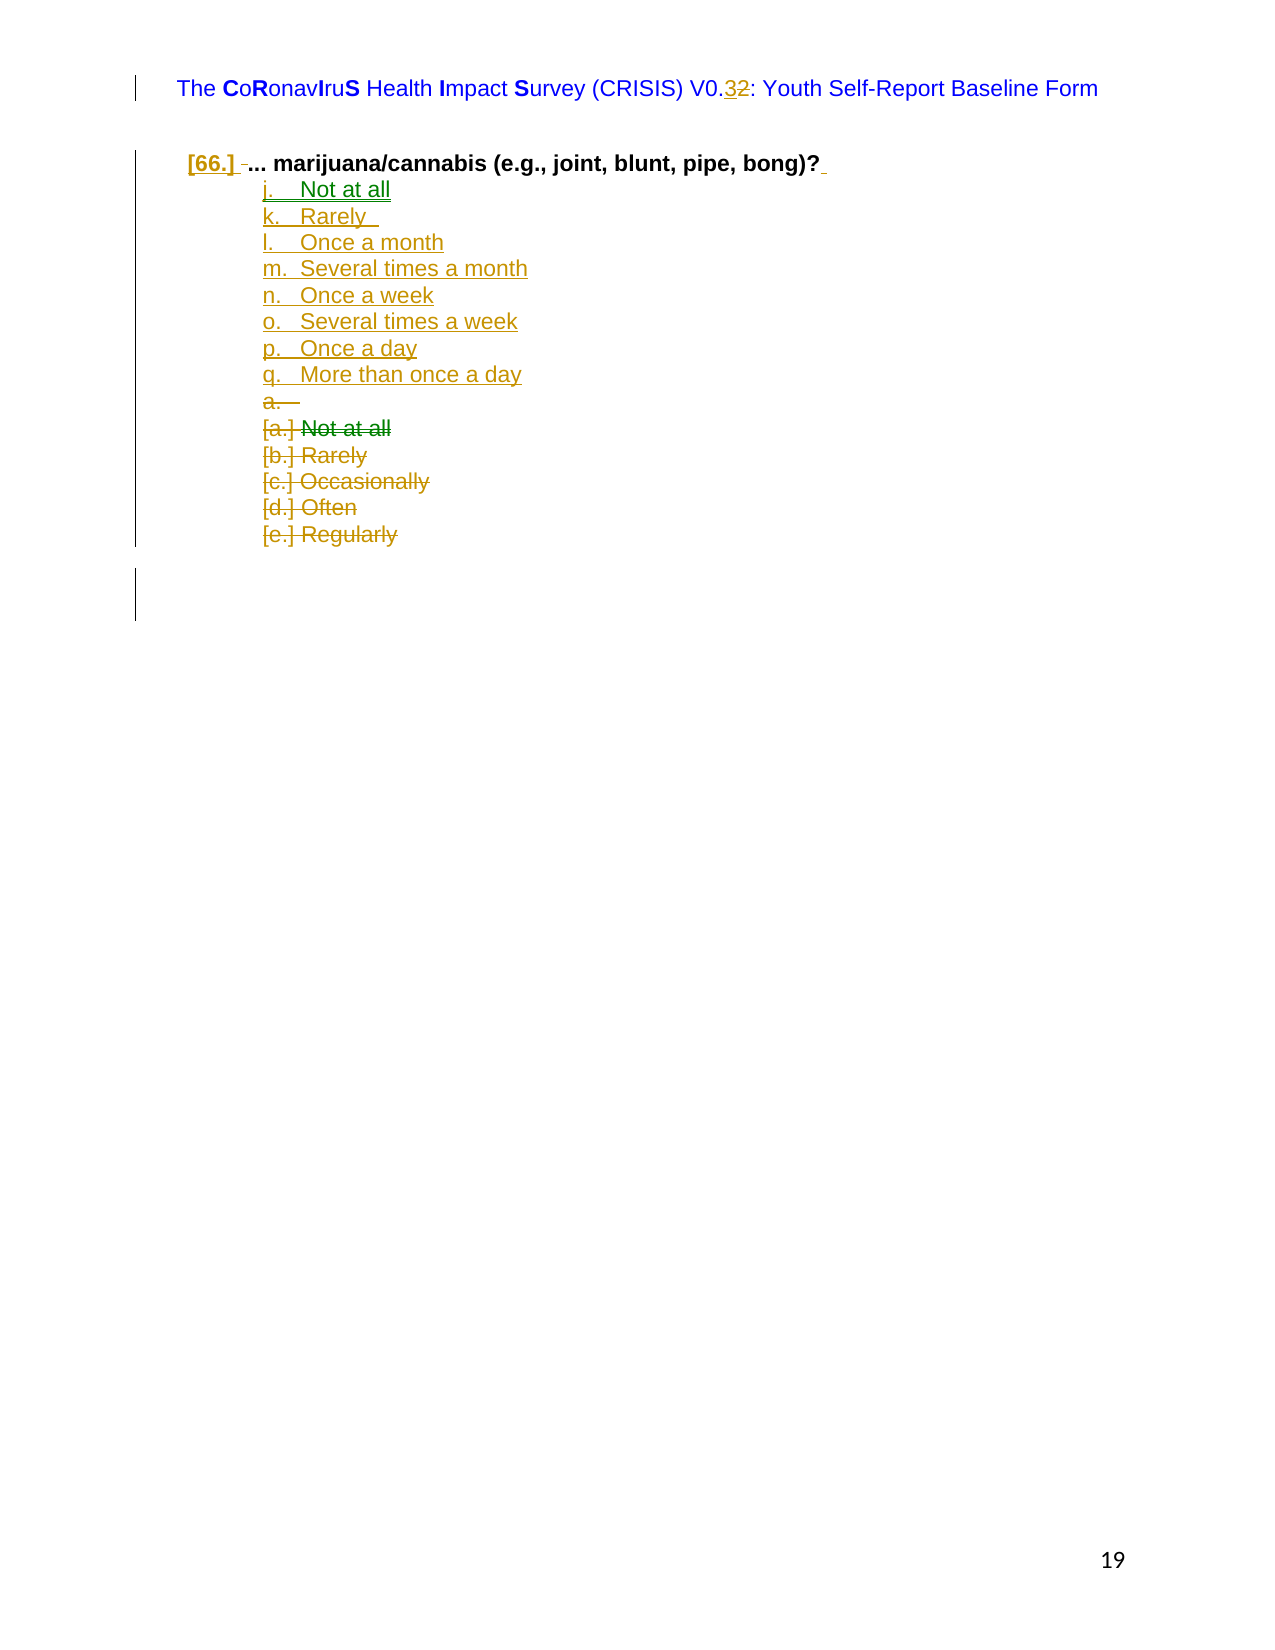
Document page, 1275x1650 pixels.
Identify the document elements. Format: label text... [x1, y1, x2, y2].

list ... marijuana/cannabis (e.g., joint, blunt, pipe, bong)? [187, 150, 1125, 176]
